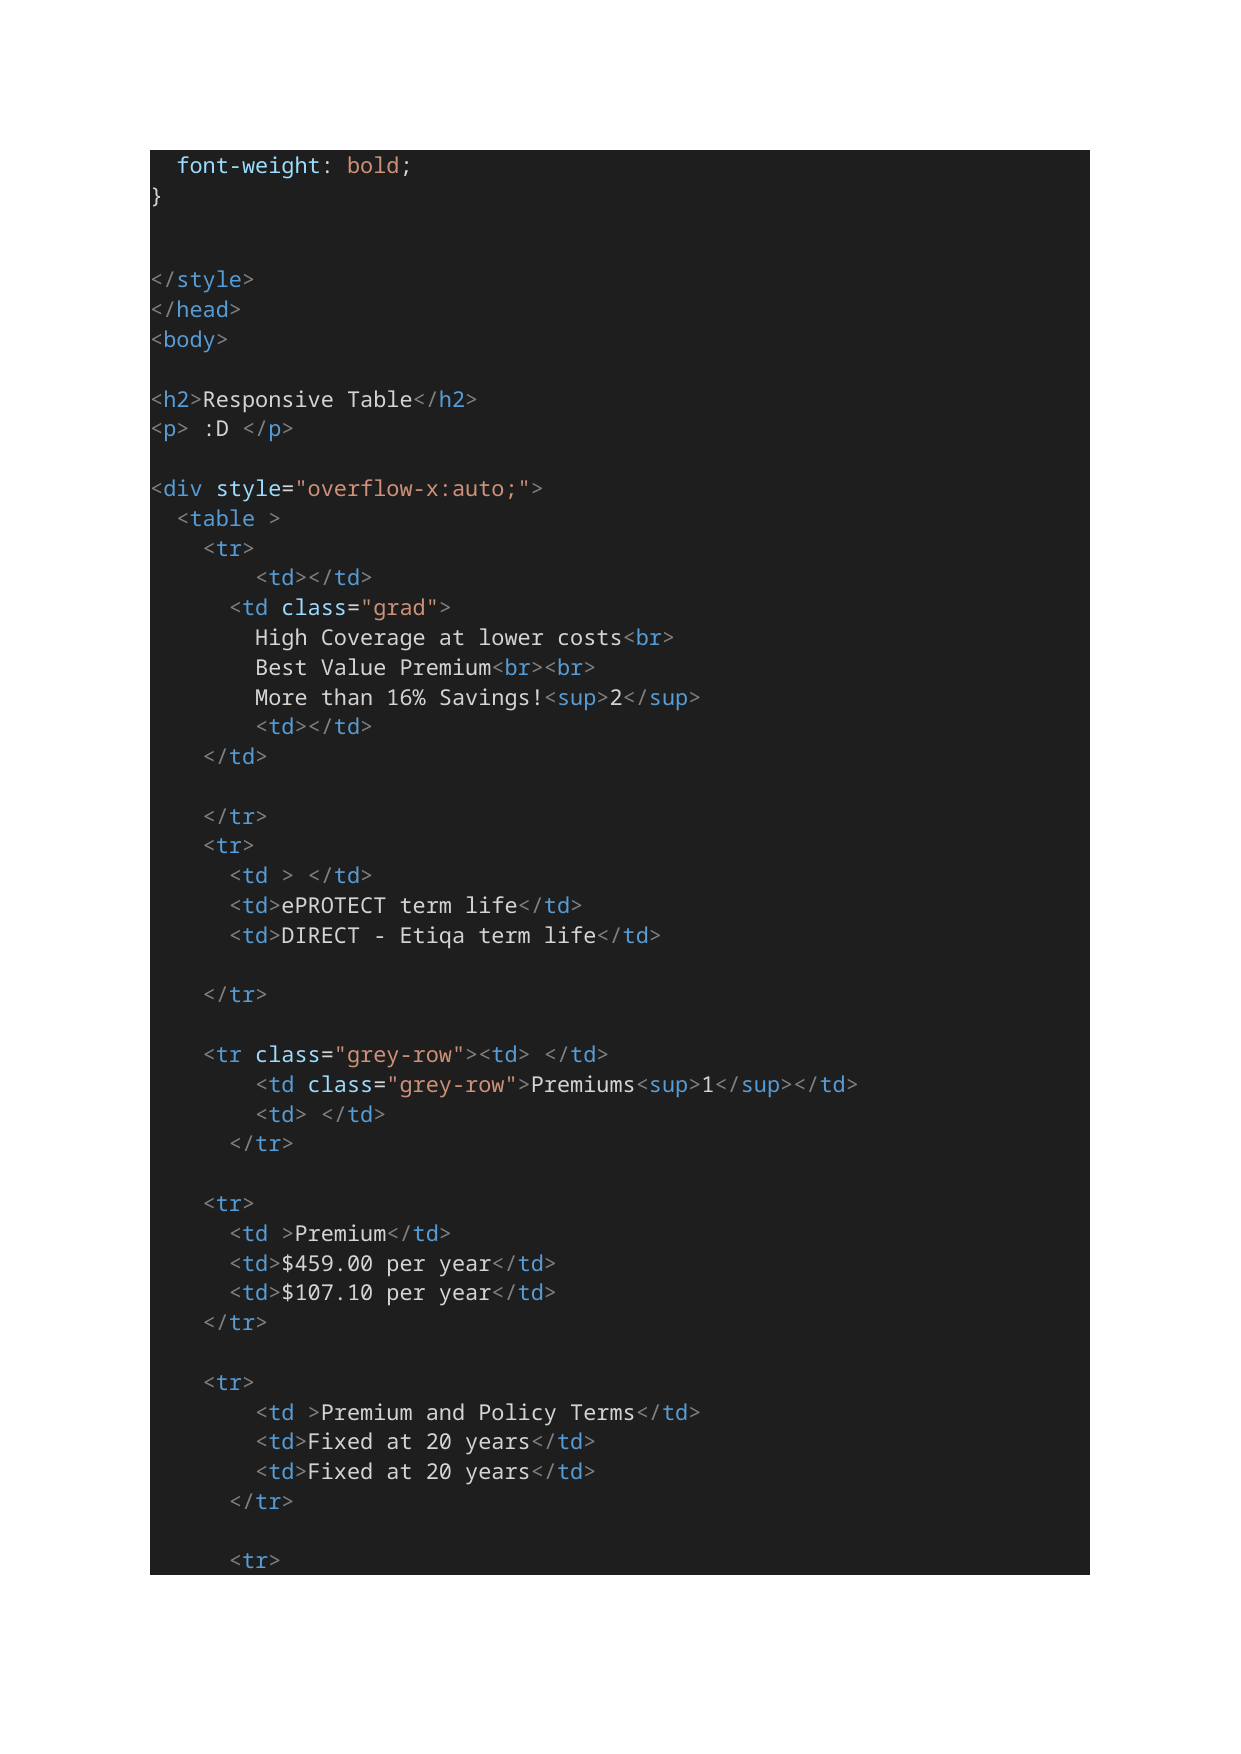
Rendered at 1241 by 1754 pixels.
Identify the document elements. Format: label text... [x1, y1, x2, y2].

text <td></td> [150, 711, 1090, 741]
text <tr> [150, 532, 1090, 562]
text <td>Fixed at 20 years</td> [150, 1426, 1090, 1456]
text <td>ePROTECT term life</td> [150, 890, 1090, 920]
text font-weight: bold; [150, 150, 1090, 180]
text <tr> [150, 1188, 1090, 1218]
text </tr> [150, 1307, 1090, 1337]
text <td class="grey-row">Premiums<sup>1</sup></td> [150, 1069, 1090, 1098]
text <td>DIRECT - Etiqa term life</td> [150, 920, 1090, 949]
text <td>$107.10 per year</td> [150, 1277, 1090, 1307]
text More than 16% Savings!<sup>2</sup> [150, 681, 1090, 711]
text </head> [150, 294, 1090, 324]
text High Coverage at lower costs<br> [150, 622, 1090, 652]
text <tr> [150, 1545, 1090, 1575]
text <div style="overflow-x:auto;"> [150, 473, 1090, 503]
text <td>$459.00 per year</td> [150, 1247, 1090, 1277]
text <td> </td> [150, 1098, 1090, 1128]
text </td> [150, 741, 1090, 771]
text </tr> [150, 979, 1090, 1009]
text <td >Premium and Policy Terms</td> [150, 1396, 1090, 1426]
text </style> [150, 264, 1090, 294]
text <tr class="grey-row"><td> </td> [150, 1039, 1090, 1069]
text <td>Fixed at 20 years</td> [150, 1456, 1090, 1486]
text <tr> [150, 1367, 1090, 1396]
text </tr> [150, 801, 1090, 830]
text <table > [150, 503, 1090, 532]
text <td > </td> [150, 860, 1090, 890]
text <tr> [150, 830, 1090, 860]
text </tr> [150, 1128, 1090, 1158]
text <body> [150, 324, 1090, 354]
text <td></td> [150, 562, 1090, 592]
text </tr> [150, 1486, 1090, 1516]
text Best Value Premium<br><br> [150, 652, 1090, 681]
text <td class="grad"> [150, 592, 1090, 622]
text } [150, 180, 1090, 209]
text <td >Premium</td> [150, 1218, 1090, 1247]
text <h2>Responsive Table</h2> [150, 383, 1090, 413]
text <p> :D </p> [150, 413, 1090, 443]
